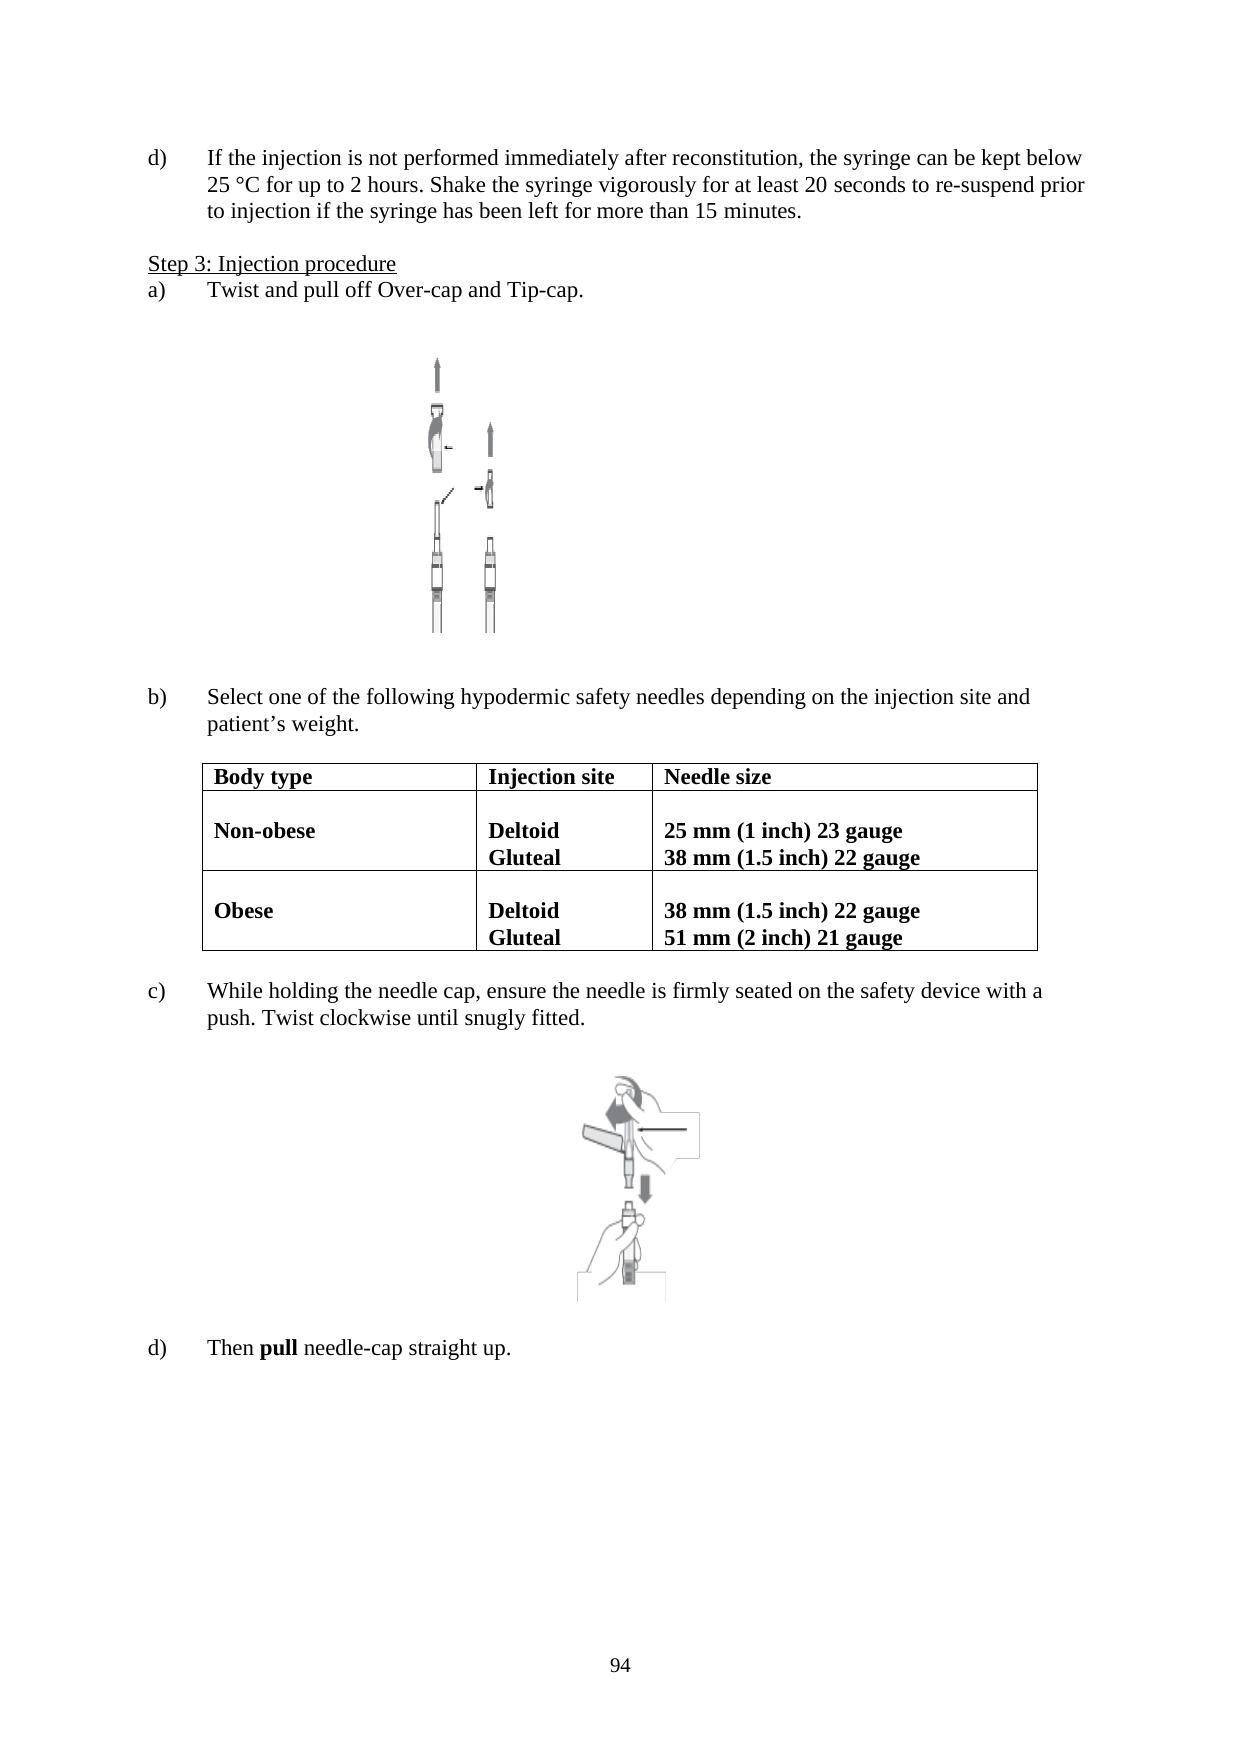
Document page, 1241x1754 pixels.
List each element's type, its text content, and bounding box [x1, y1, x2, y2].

table_cell Gluteal [477, 844, 652, 870]
table_cell Deltoid [477, 791, 652, 843]
text d) Then pull needle-cap straight up. [148, 1334, 1092, 1360]
table_cell [203, 844, 476, 870]
table_header Injection site [477, 764, 652, 790]
table_cell Deltoid [477, 871, 652, 924]
text Step 3: Injection procedure [148, 250, 1092, 276]
table_cell 38 mm (1.5 inch) 22 gauge [653, 871, 1037, 924]
table_cell Gluteal [477, 924, 652, 950]
text b) Select one of the following hypodermic safety needles depending on the injection site and patient’s weight. [148, 683, 1092, 736]
text d) If the injection is not performed immediately after reconstitution, the syringe can be kept below 25 °C for up to 2 hours. Shake the syringe vigorously for at least 20 seconds to re-suspend prior to injection if the syringe has been left for more than 15 minutes. [148, 144, 1092, 223]
table_header Needle size [653, 764, 1037, 790]
table_cell 38 mm (1.5 inch) 22 gauge [653, 844, 1037, 870]
table_cell [203, 924, 476, 950]
table_cell Non-obese [203, 791, 476, 843]
table_cell 25 mm (1 inch) 23 gauge [653, 791, 1037, 843]
table_cell Obese [203, 871, 476, 924]
table_cell 51 mm (2 inch) 21 gauge [653, 924, 1037, 950]
table_header Body type [203, 764, 476, 790]
text a) Twist and pull off Over-cap and Tip-cap. [148, 276, 1092, 303]
text c) While holding the needle cap, ensure the needle is firmly seated on the safety device with a push. Twist clockwise until snugly fitted. [148, 977, 1092, 1030]
